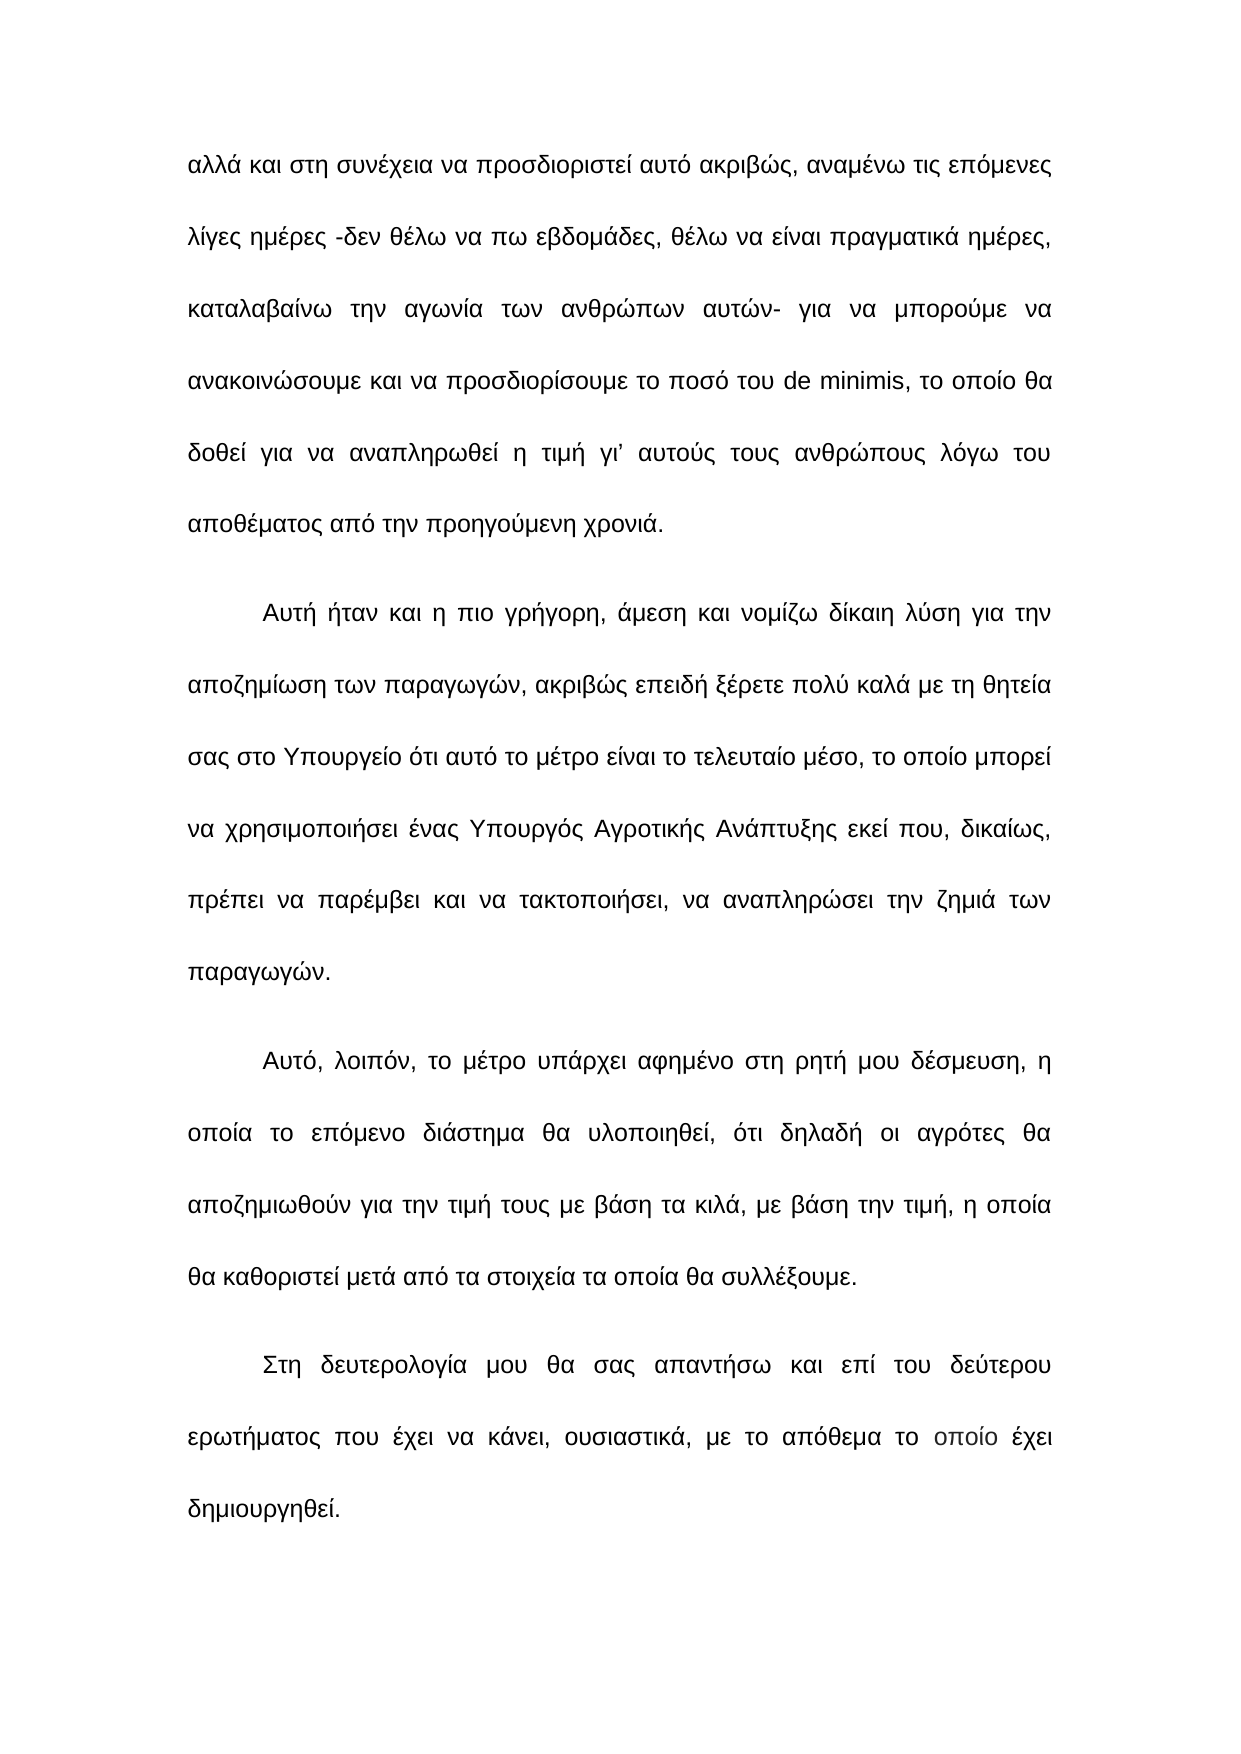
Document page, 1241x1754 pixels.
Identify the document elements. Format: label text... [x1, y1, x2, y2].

text Αυτό, λοιπόν, το μέτρο υπάρχει αφημένο στη ρητή μου δέσμευση, η οποία το επόμενο διάστημα θα υλοποιηθεί, ότι δηλαδή οι αγρότες θα αποζημιωθούν για την τιμή τους με βάση τα κιλά, με βάση την τιμή, η οποία θα καθοριστεί μετά από τα στοιχεία τα οποία θα συλλέξουμε. [187, 1046, 1053, 1290]
text Στη δευτερολογία μου θα σας απαντήσω και επί του δεύτερου ερωτήματος που έχει να κάνει, ουσιαστικά, με το απόθεμα το οποίο έχει δημιουργηθεί. [187, 1350, 1053, 1522]
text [187, 150, 1053, 538]
text Αυτή ήταν και η πιο γρήγορη, άμεση και νομίζω δίκαιη λύση για την αποζημίωση των παραγωγών, ακριβώς επειδή ξέρετε πολύ καλά με τη θητεία σας στο Υπουργείο ότι αυτό το μέτρο είναι το τελευταίο μέσο, το οποίο μπορεί να χρησιμοποιήσει ένας Υπουργός Αγροτικής Ανάπτυξης εκεί που, δικαίως, πρέπει να παρέμβει και να τακτοποιήσει, να αναπληρώσει την ζημιά των παραγωγών. [187, 598, 1053, 986]
